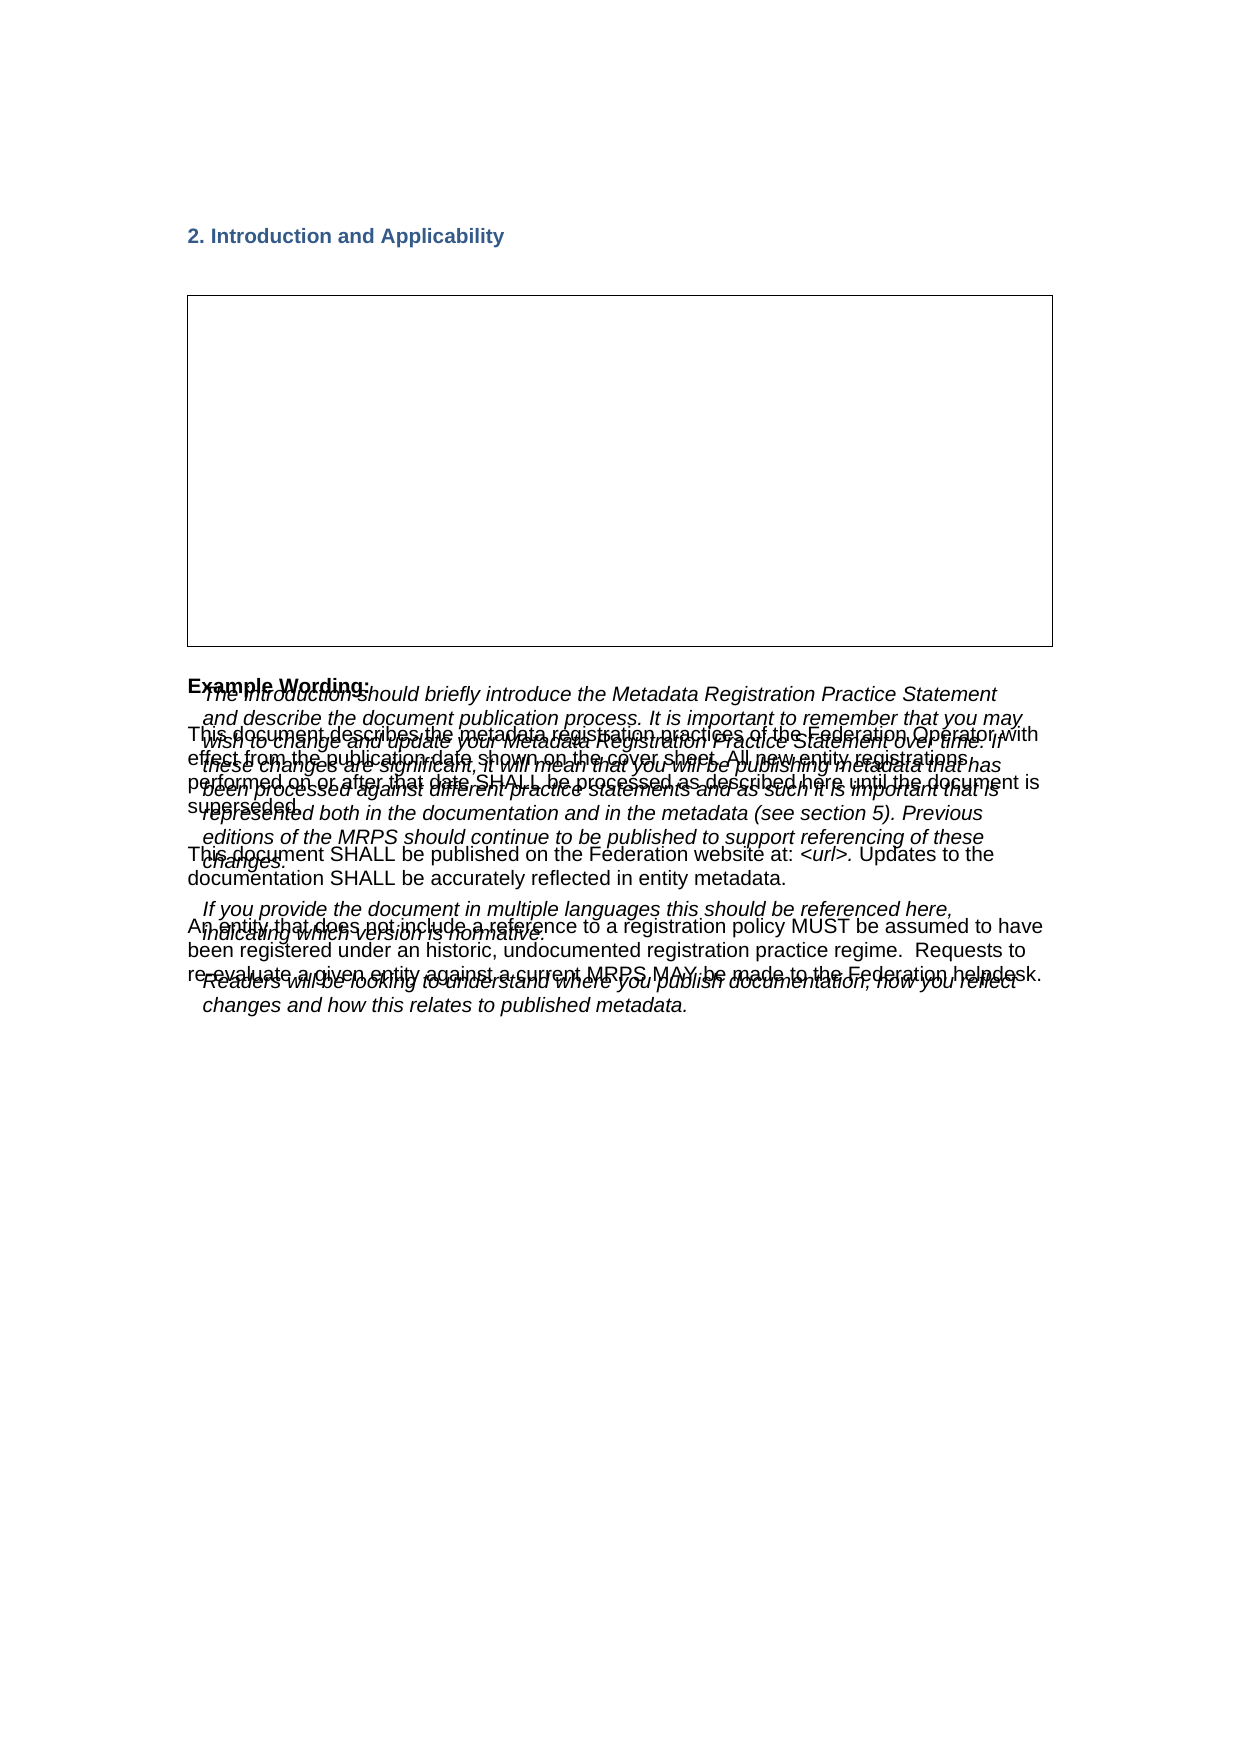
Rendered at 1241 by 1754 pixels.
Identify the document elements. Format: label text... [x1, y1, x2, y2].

text Example Wording: [187, 674, 1053, 698]
text This document SHALL be published on the Federation website at: <url>. Updates to the documentation SHALL be accurately reflected in entity metadata. [187, 842, 1053, 889]
text This document describes the metadata registration practices of the Federation Operator with effect from the publication date shown on the cover sheet. All new entity registrations performed on or after that date SHALL be processed as described here until the document is superseded. [187, 722, 1053, 818]
text An entity that does not include a reference to a registration policy MUST be assumed to have been registered under an historic, undocumented registration practice regime. Requests to re-evaluate a given entity against a current MRPS MAY be made to the Federation helpdesk. [187, 913, 1053, 985]
subtitle 2. Introduction and Applicability [187, 224, 1053, 248]
